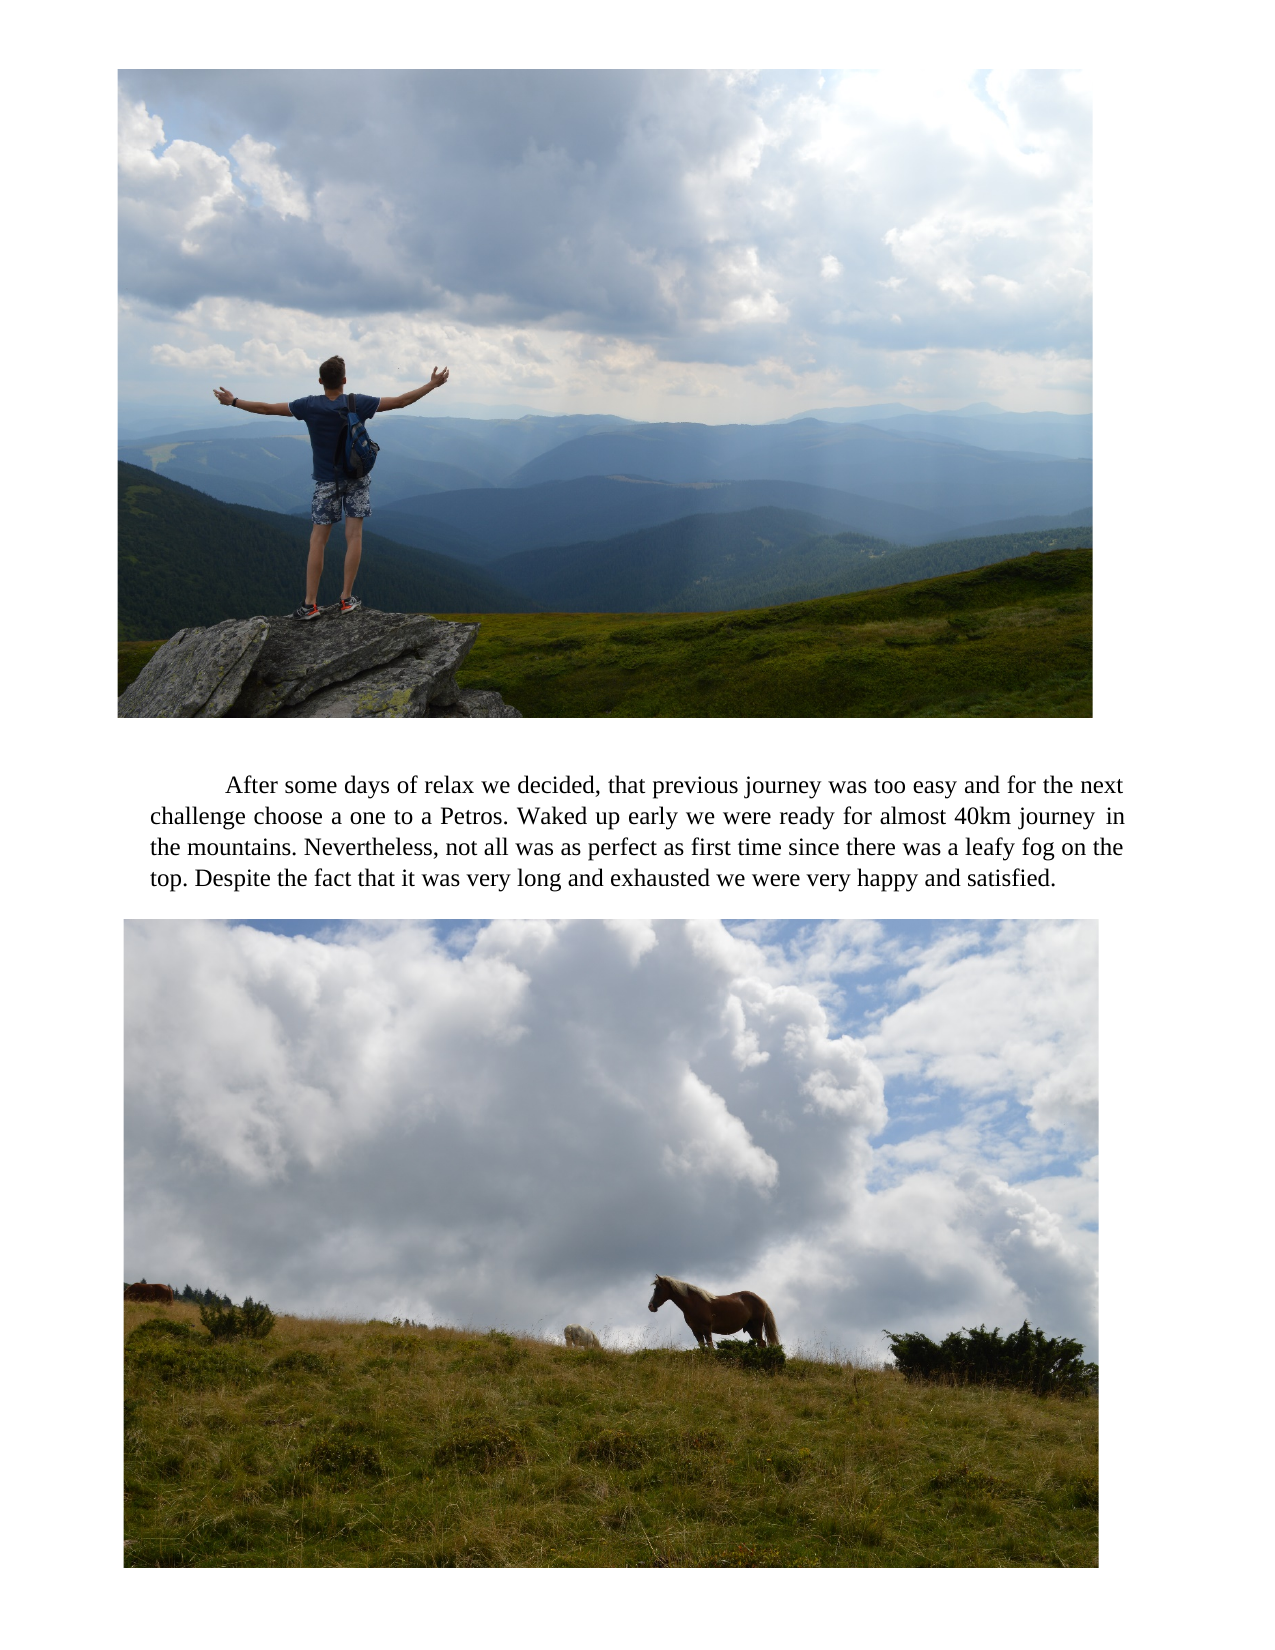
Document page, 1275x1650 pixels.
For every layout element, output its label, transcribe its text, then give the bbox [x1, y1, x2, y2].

picture [117, 69, 1093, 718]
text After some days of relax we decided, that previous journey was too easy and for the next challenge choose a one to a Petros. Waked up early we were ready for almost 40km journey in the mountains. Nevertheless, not all was as perfect as first time since there was a leafy fog on the top. Despite the fact that it was very long and exhausted we were very happy and satisfied. [150, 770, 1125, 892]
picture [123, 919, 1099, 1568]
